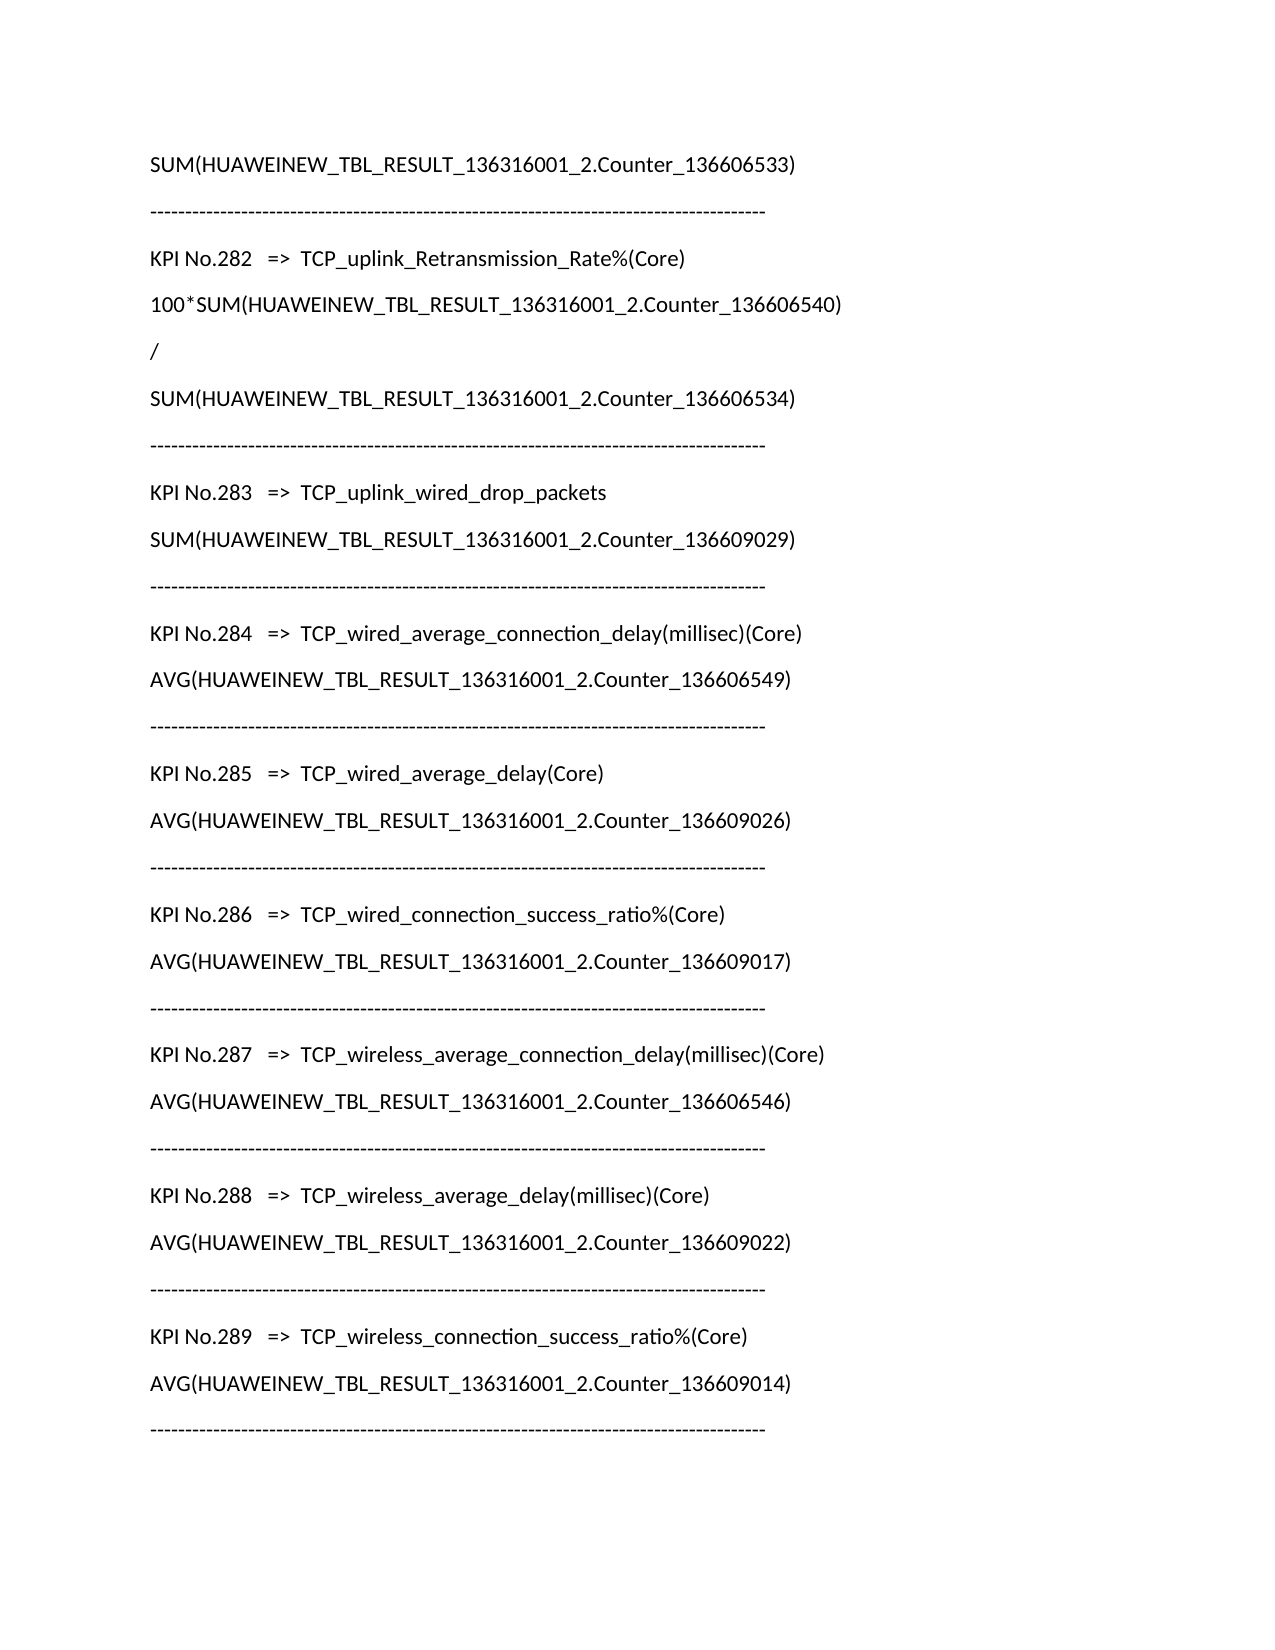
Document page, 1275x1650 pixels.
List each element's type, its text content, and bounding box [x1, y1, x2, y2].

text ---------------------------------------------------------------------------------------- [150, 1134, 1125, 1162]
text KPI No.284 => TCP_wired_average_connection_delay(millisec)(Core) [150, 619, 1125, 647]
text KPI No.282 => TCP_uplink_Retransmission_Rate%(Core) [150, 244, 1125, 272]
text KPI No.289 => TCP_wireless_connection_success_ratio%(Core) [150, 1322, 1125, 1350]
text KPI No.285 => TCP_wired_average_delay(Core) [150, 759, 1125, 787]
text ---------------------------------------------------------------------------------------- [150, 994, 1125, 1022]
text AVG(HUAWEINEW_TBL_RESULT_136316001_2.Counter_136606549) [150, 666, 1125, 694]
text AVG(HUAWEINEW_TBL_RESULT_136316001_2.Counter_136609022) [150, 1228, 1125, 1256]
text ---------------------------------------------------------------------------------------- [150, 853, 1125, 881]
text AVG(HUAWEINEW_TBL_RESULT_136316001_2.Counter_136609017) [150, 947, 1125, 975]
text / [150, 337, 1125, 366]
text SUM(HUAWEINEW_TBL_RESULT_136316001_2.Counter_136606533) [150, 150, 1125, 178]
text ---------------------------------------------------------------------------------------- [150, 712, 1125, 741]
text ---------------------------------------------------------------------------------------- [150, 431, 1125, 459]
text KPI No.288 => TCP_wireless_average_delay(millisec)(Core) [150, 1181, 1125, 1209]
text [150, 197, 1125, 225]
text KPI No.287 => TCP_wireless_average_connection_delay(millisec)(Core) [150, 1041, 1125, 1069]
text AVG(HUAWEINEW_TBL_RESULT_136316001_2.Counter_136606546) [150, 1087, 1125, 1116]
text KPI No.286 => TCP_wired_connection_success_ratio%(Core) [150, 900, 1125, 928]
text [150, 1416, 1125, 1444]
text SUM(HUAWEINEW_TBL_RESULT_136316001_2.Counter_136609029) [150, 525, 1125, 553]
text SUM(HUAWEINEW_TBL_RESULT_136316001_2.Counter_136606534) [150, 384, 1125, 412]
text AVG(HUAWEINEW_TBL_RESULT_136316001_2.Counter_136609026) [150, 806, 1125, 834]
text AVG(HUAWEINEW_TBL_RESULT_136316001_2.Counter_136609014) [150, 1369, 1125, 1397]
text 100*SUM(HUAWEINEW_TBL_RESULT_136316001_2.Counter_136606540) [150, 291, 1125, 319]
text ---------------------------------------------------------------------------------------- [150, 572, 1125, 600]
text KPI No.283 => TCP_uplink_wired_drop_packets [150, 478, 1125, 506]
text ---------------------------------------------------------------------------------------- [150, 1275, 1125, 1303]
